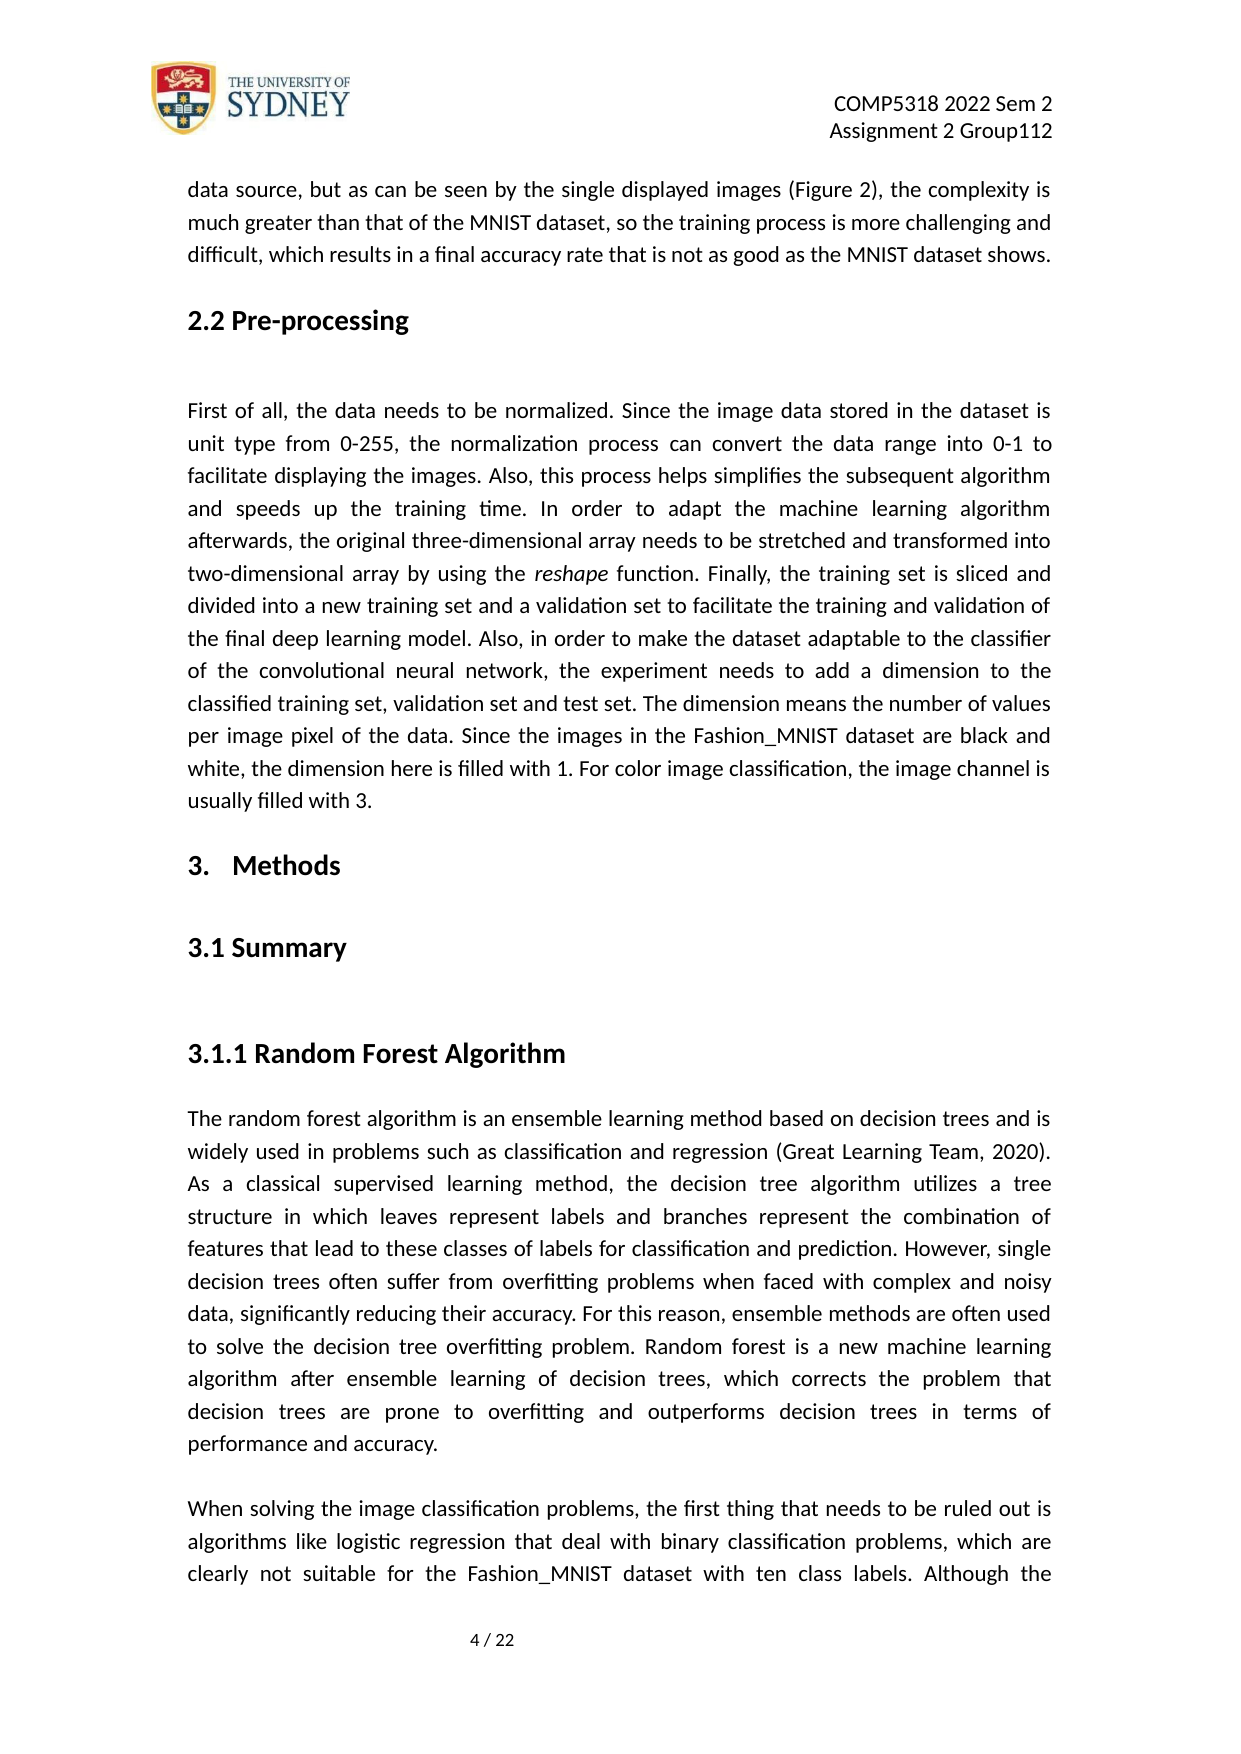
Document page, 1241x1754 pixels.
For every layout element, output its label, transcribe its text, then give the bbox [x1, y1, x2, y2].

subtitle Methods [187, 833, 1053, 898]
subtitle Summary [187, 914, 1053, 979]
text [187, 173, 1053, 271]
subtitle Pre-processing [187, 287, 1053, 352]
picture [151, 61, 350, 135]
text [187, 1492, 1053, 1589]
text The random forest algorithm is an ensemble learning method based on decision trees and is widely used in problems such as classification and regression (Great Learning Team, 2020). As a classical supervised learning method, the decision tree algorithm utilizes a tree structure in which leaves represent labels and branches represent the combination of features that lead to these classes of labels for classification and prediction. However, single decision trees often suffer from overfitting problems when faced with complex and noisy data, significantly reducing their accuracy. For this reason, ensemble methods are often used to solve the decision tree overfitting problem. Random forest is a new machine learning algorithm after ensemble learning of decision trees, which corrects the problem that decision trees are prone to overfitting and outperforms decision trees in terms of performance and accuracy. [187, 1102, 1053, 1459]
subtitle Random Forest Algorithm [187, 1021, 1053, 1086]
text First of all, the data needs to be normalized. Since the image data stored in the dataset is unit type from 0-255, the normalization process can convert the data range into 0-1 to facilitate displaying the images. Also, this process helps simplifies the subsequent algorithm and speeds up the training time. In order to adapt the machine learning algorithm afterwards, the original three-dimensional array needs to be stretched and transformed into two-dimensional array by using the reshape function. Finally, the training set is sliced and divided into a new training set and a validation set to facilitate the training and validation of the final deep learning model. Also, in order to make the dataset adaptable to the classifier of the convolutional neural network, the experiment needs to add a dimension to the classified training set, validation set and test set. The dimension means the number of values per image pixel of the data. Since the images in the Fashion_MNIST dataset are black and white, the dimension here is filled with 1. For color image classification, the image channel is usually filled with 3. [187, 394, 1053, 816]
